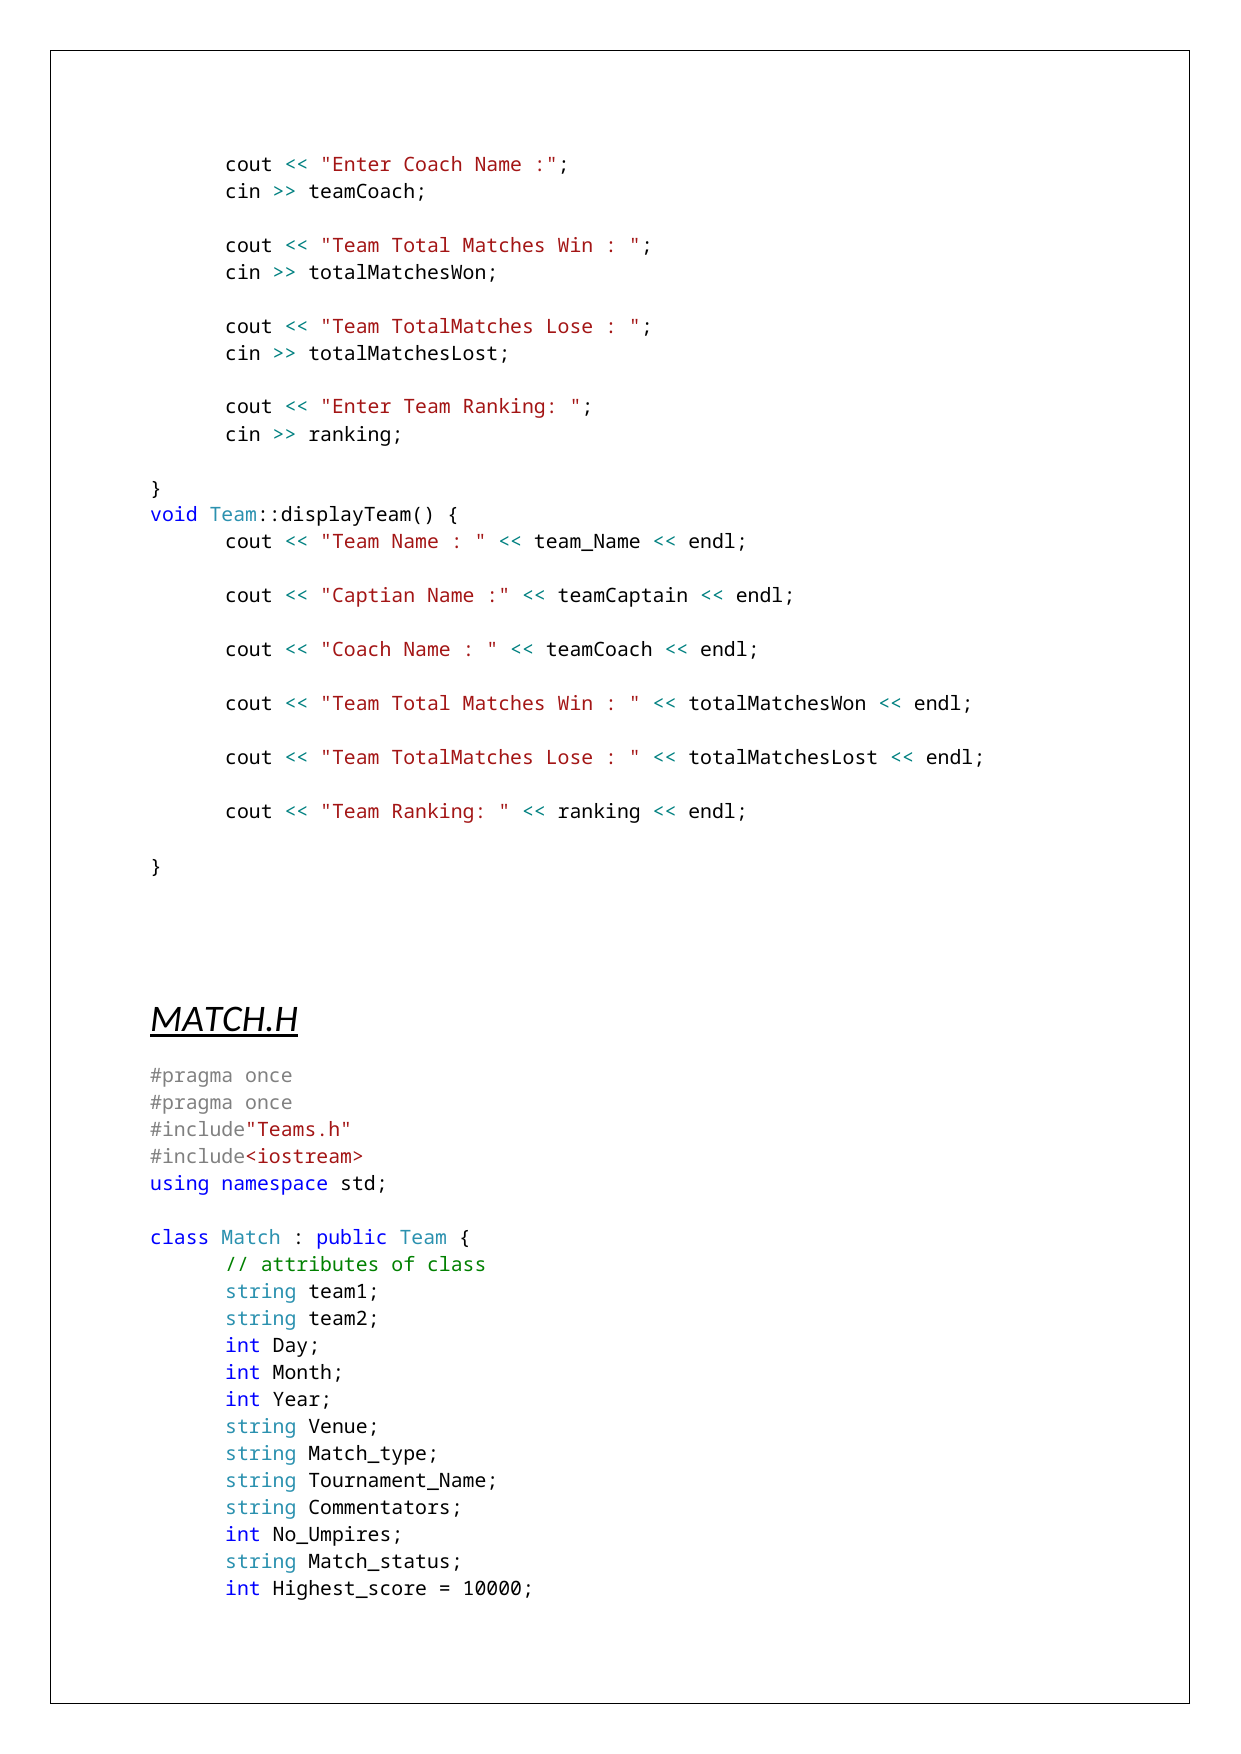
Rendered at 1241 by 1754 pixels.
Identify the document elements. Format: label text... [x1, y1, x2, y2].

text #include<iostream> [150, 1142, 1090, 1169]
text cout << "Coach Name : " << teamCoach << endl; [150, 636, 1090, 663]
text cout << "Team Ranking: " << ranking << endl; [150, 797, 1090, 824]
text string Match_type; [150, 1439, 1090, 1466]
text } [150, 852, 1090, 879]
text string Venue; [150, 1412, 1090, 1439]
text int Month; [150, 1358, 1090, 1385]
text cin >> ranking; [150, 420, 1090, 447]
text string Tournament_Name; [150, 1466, 1090, 1493]
text #pragma once [150, 1088, 1090, 1115]
text cout << "Team Name : " << team_Name << endl; [150, 528, 1090, 555]
text // attributes of class [150, 1250, 1090, 1277]
text int Highest_score = 10000; [150, 1574, 1090, 1601]
text int Day; [150, 1331, 1090, 1358]
text using namespace std; [150, 1169, 1090, 1196]
text class Match : public Team { [150, 1223, 1090, 1250]
text cin >> teamCoach; [150, 177, 1090, 204]
text } [150, 474, 1090, 501]
text int No_Umpires; [150, 1520, 1090, 1547]
text cout << "Enter Coach Name :"; [150, 150, 1090, 177]
text string Commentators; [150, 1493, 1090, 1520]
text cout << "Enter Team Ranking: "; [150, 393, 1090, 420]
text string Match_status; [150, 1547, 1090, 1574]
text cout << "Team Total Matches Win : "; [150, 231, 1090, 258]
text #pragma once [150, 1061, 1090, 1088]
text cin >> totalMatchesLost; [150, 339, 1090, 366]
text int Year; [150, 1385, 1090, 1412]
text MATCH.H [150, 995, 1090, 1041]
text #include"Teams.h" [150, 1115, 1090, 1142]
text string team2; [150, 1304, 1090, 1331]
text cout << "Team TotalMatches Lose : "; [150, 312, 1090, 339]
text void Team::displayTeam() { [150, 501, 1090, 528]
text cout << "Team TotalMatches Lose : " << totalMatchesLost << endl; [150, 743, 1090, 771]
text cout << "Captian Name :" << teamCaptain << endl; [150, 582, 1090, 609]
text cin >> totalMatchesWon; [150, 258, 1090, 285]
text cout << "Team Total Matches Win : " << totalMatchesWon << endl; [150, 689, 1090, 717]
text string team1; [150, 1277, 1090, 1304]
